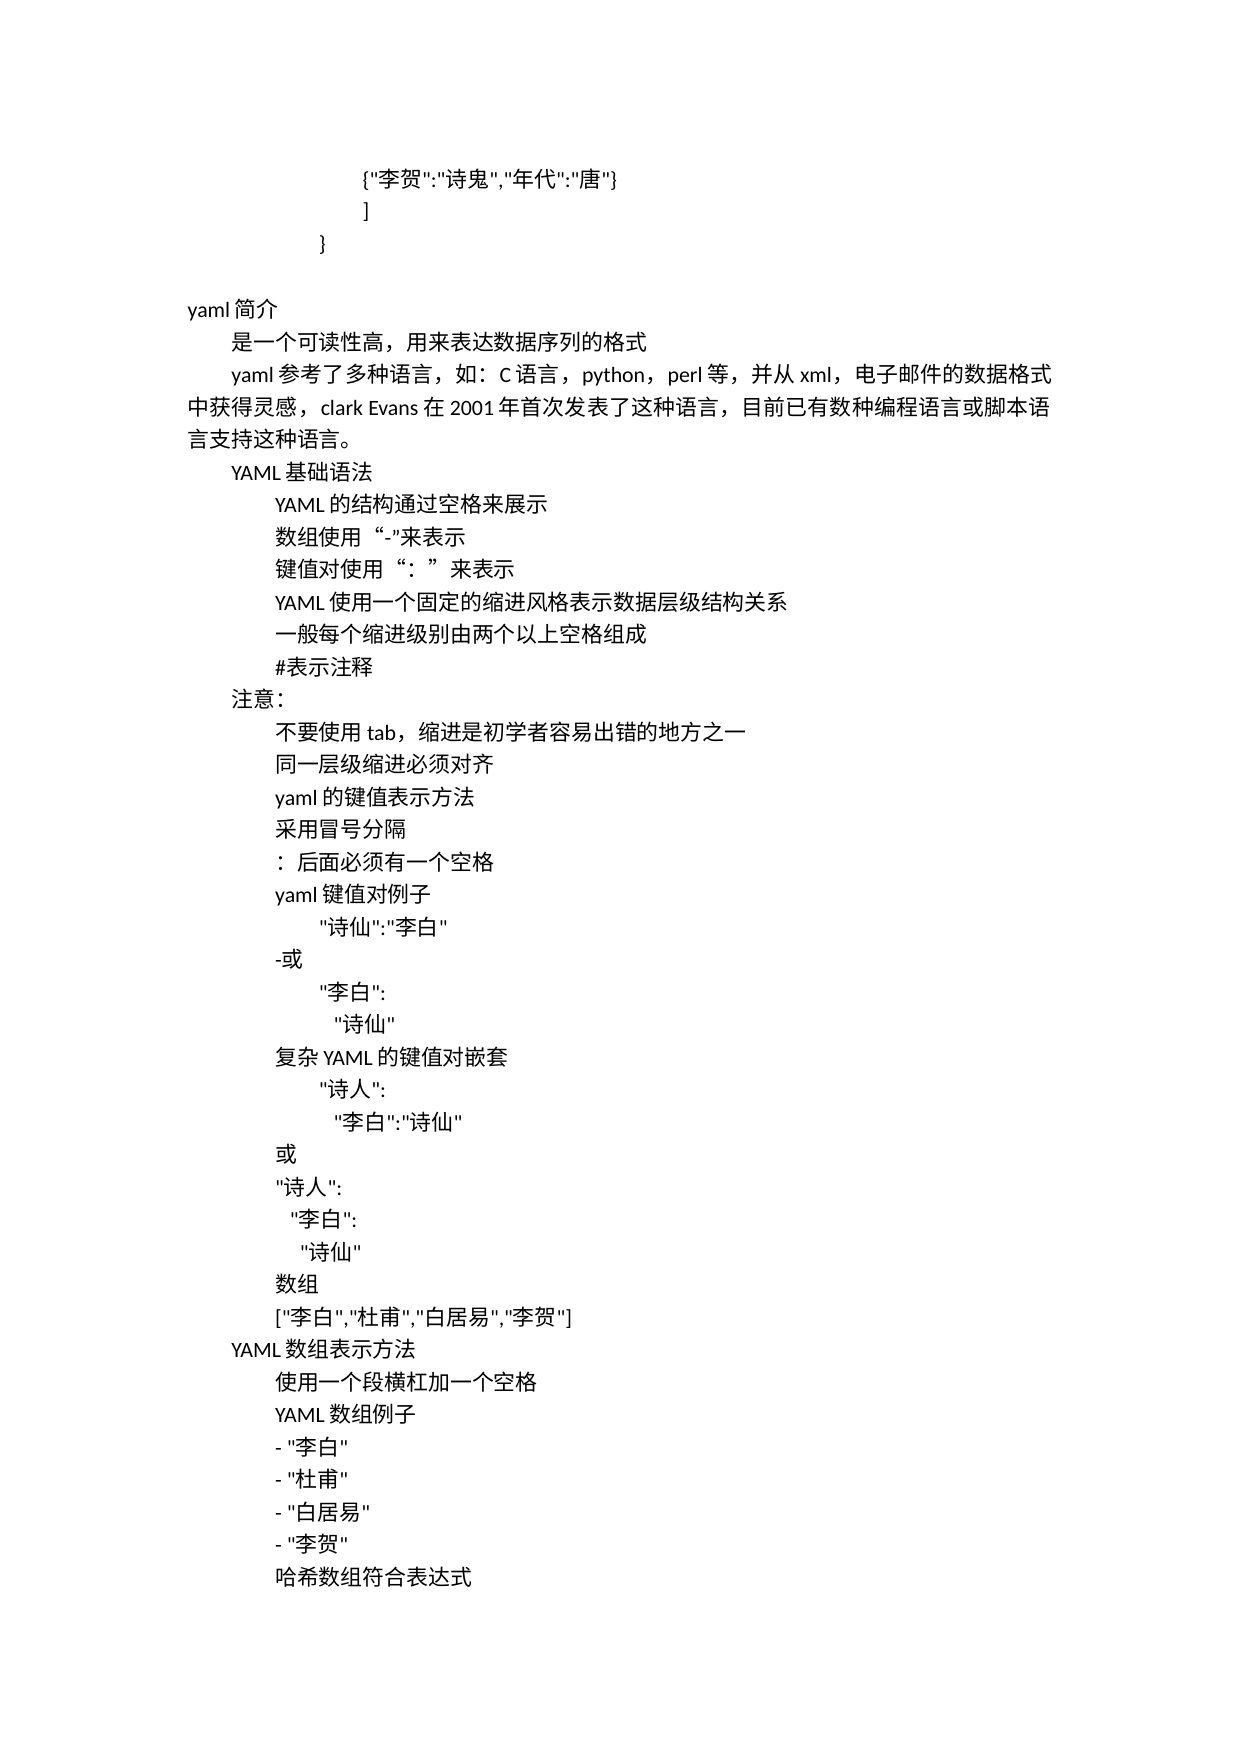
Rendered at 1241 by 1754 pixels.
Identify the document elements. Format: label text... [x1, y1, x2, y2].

text YAML数组例子 [187, 1397, 1053, 1429]
text "诗人": [187, 1169, 1053, 1202]
text -或 [187, 942, 1053, 974]
text yaml参考了多种语言，如：C语言，python，perl等，并从xml，电子邮件的数据格式中获得灵感，clark Evans在2001年首次发表了这种语言，目前已有数种编程语言或脚本语言支持这种语言。 [187, 357, 1053, 454]
text 同一层级缩进必须对齐 [187, 747, 1053, 779]
text 数组使用“-”来表示 [187, 519, 1053, 552]
text YAML的结构通过空格来展示 [187, 487, 1053, 519]
text "李白":"诗仙" [187, 1104, 1053, 1137]
text 键值对使用“：”来表示 [187, 552, 1053, 584]
text YAML使用一个固定的缩进风格表示数据层级结构关系 [187, 584, 1053, 617]
text 是一个可读性高，用来表达数据序列的格式 [187, 324, 1053, 357]
text 注意： [187, 682, 1053, 714]
text 复杂YAML的键值对嵌套 [187, 1039, 1053, 1072]
text ] [187, 194, 1053, 227]
text yaml的键值表示方法 [187, 779, 1053, 812]
text "李白": [187, 1202, 1053, 1234]
text yaml简介 [187, 292, 1053, 324]
text - "杜甫" [187, 1462, 1053, 1494]
text 不要使用tab，缩进是初学者容易出错的地方之一 [187, 714, 1053, 747]
text } [187, 227, 1053, 259]
text "诗仙" [187, 1234, 1053, 1267]
text 哈希数组符合表达式 [187, 1559, 1053, 1592]
text 数组 [187, 1267, 1053, 1299]
text 一般每个缩进级别由两个以上空格组成 [187, 617, 1053, 649]
text yaml键值对例子 [187, 877, 1053, 909]
text 采用冒号分隔 [187, 812, 1053, 844]
text "诗人": [187, 1072, 1053, 1104]
text #表示注释 [187, 649, 1053, 682]
text 使用一个段横杠加一个空格 [187, 1364, 1053, 1397]
text YAML基础语法 [187, 454, 1053, 487]
text "诗仙" [187, 1007, 1053, 1039]
text - "李贺" [187, 1527, 1053, 1559]
text {"李贺":"诗鬼","年代":"唐"} [187, 162, 1053, 194]
text 或 [187, 1137, 1053, 1169]
text "李白": [187, 974, 1053, 1007]
text YAML数组表示方法 [187, 1332, 1053, 1364]
text - "白居易" [187, 1494, 1053, 1527]
text ：后面必须有一个空格 [187, 844, 1053, 877]
text "诗仙":"李白" [187, 909, 1053, 942]
text ["李白","杜甫","白居易","李贺"] [187, 1299, 1053, 1332]
text - "李白" [187, 1429, 1053, 1462]
